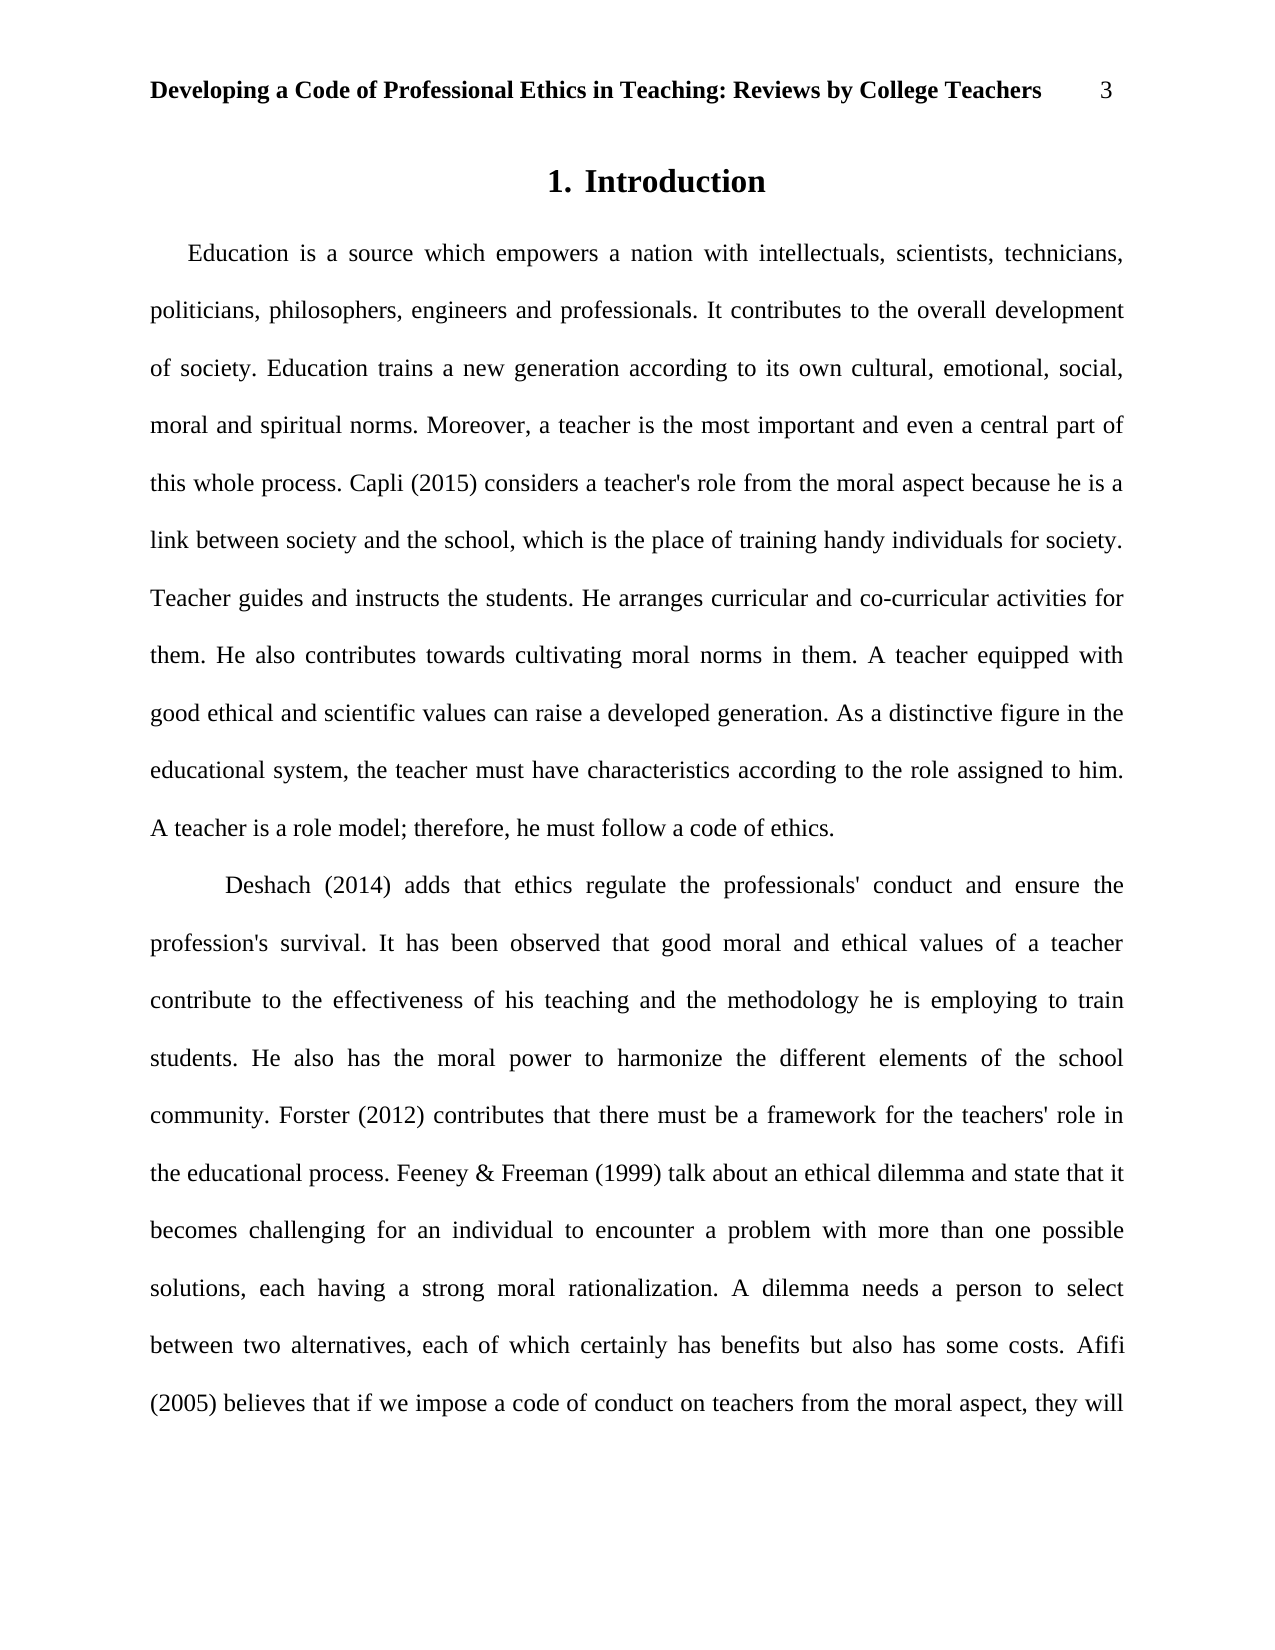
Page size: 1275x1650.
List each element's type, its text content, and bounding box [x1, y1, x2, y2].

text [150, 870, 1125, 1417]
list Introduction [187, 161, 1125, 199]
text Education is a source which empowers a nation with intellectuals, scientists, technicians, politicians, philosophers, engineers and professionals. It contributes to the overall development of society. Education trains a new generation according to its own cultural, emotional, social, moral and spiritual norms. Moreover, a teacher is the most important and even a central part of this whole process. Capli (2015) considers a teacher's role from the moral aspect because he is a link between society and the school, which is the place of training handy individuals for society. Teacher guides and instructs the students. He arranges curricular and co-curricular activities for them. He also contributes towards cultivating moral norms in them. A teacher equipped with good ethical and scientific values can raise a developed generation. As a distinctive figure in the educational system, the teacher must have characteristics according to the role assigned to him. A teacher is a role model; therefore, he must follow a code of ethics. [150, 238, 1125, 842]
